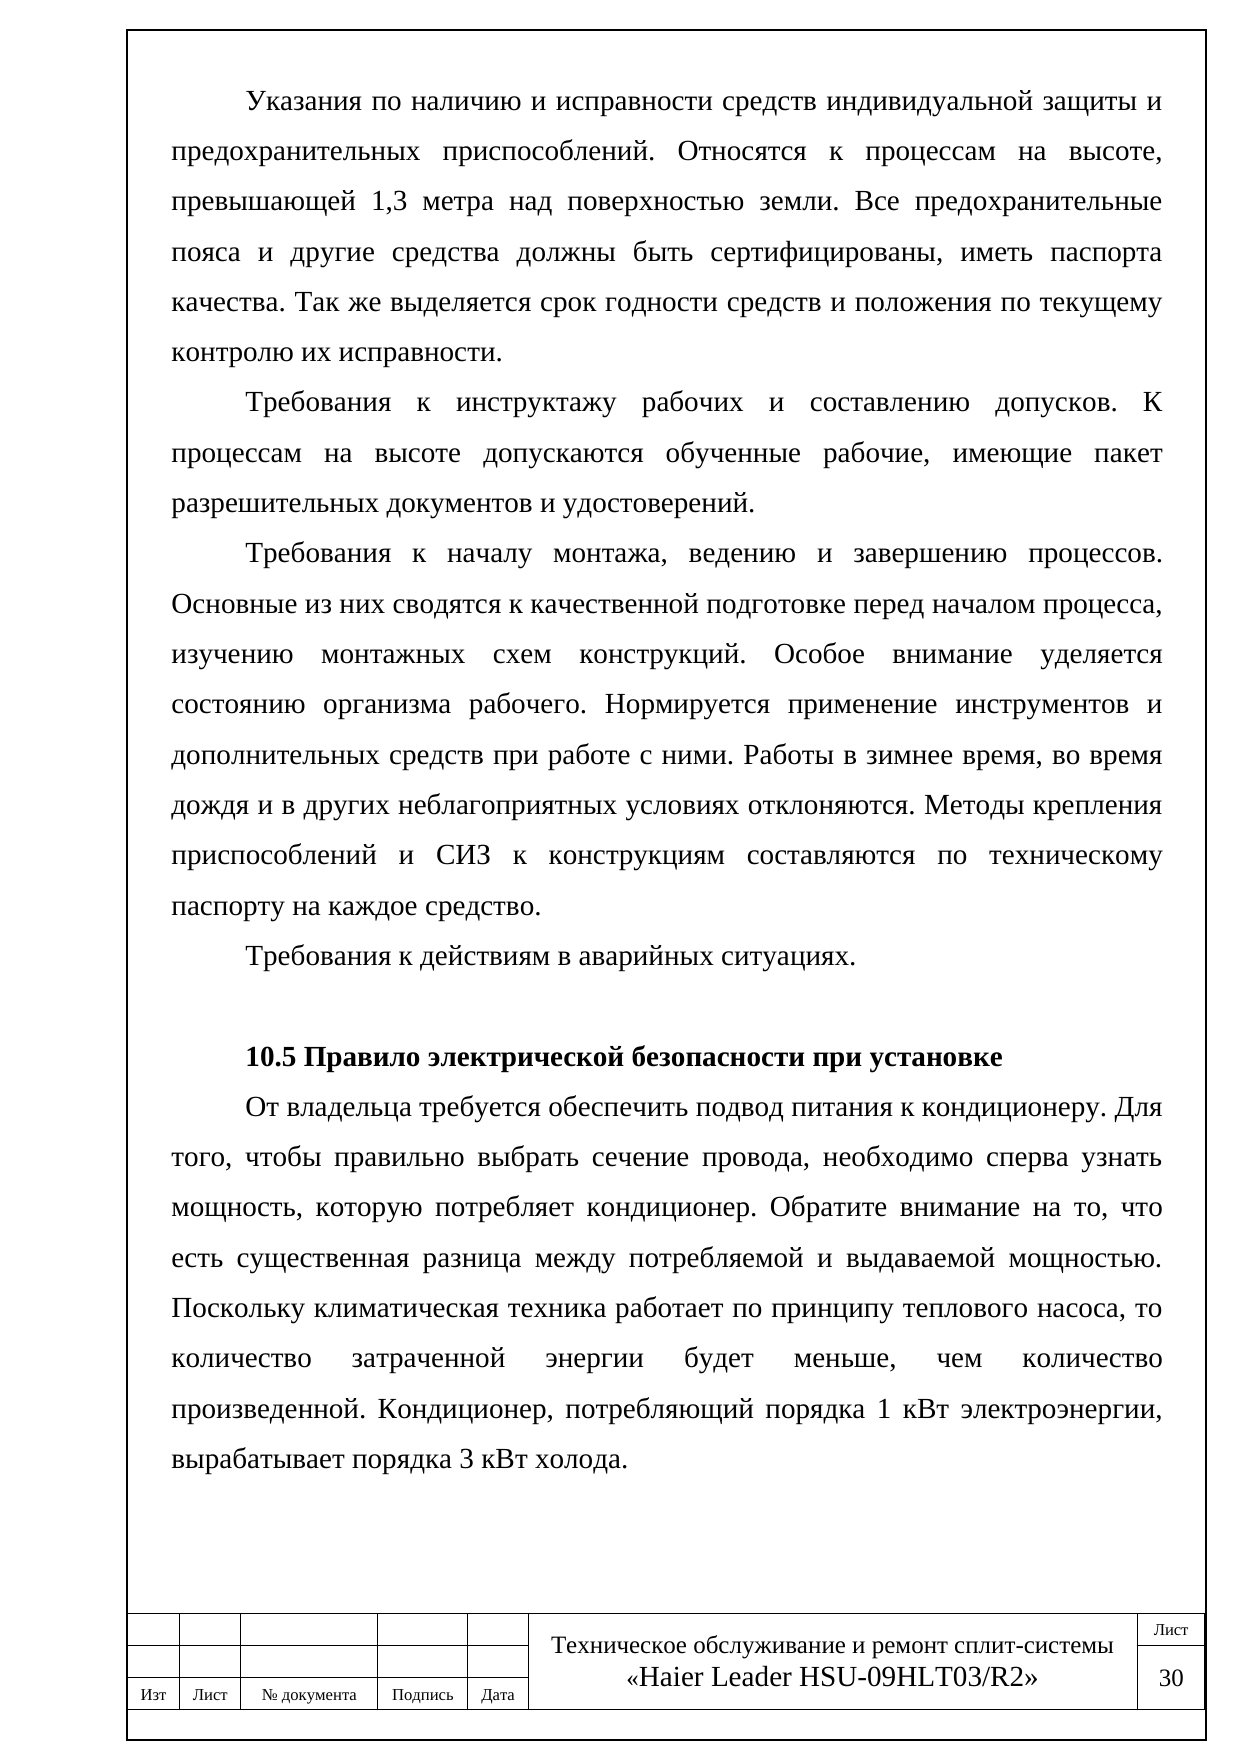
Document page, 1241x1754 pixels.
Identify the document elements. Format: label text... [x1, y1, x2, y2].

list Требования к инструктажу рабочих и составлению допусков. К процессам на высоте допускаются обученные рабочие, имеющие пакет разрешительных документов и удостоверений. [171, 384, 1163, 519]
list От владельца требуется обеспечить подвод питания к кондиционеру. Для того, чтобы правильно выбрать сечение провода, необходимо сперва узнать мощность, которую потребляет кондиционер. Обратите внимание на то, что есть существенная разница между потребляемой и выдаваемой мощностью. Поскольку климатическая техника работает по принципу теплового насоса, то количество затраченной энергии будет меньше, чем количество произведенной. Кондиционер, потребляющий порядка 1 кВт электроэнергии, вырабатывает порядка 3 кВт холода. [171, 1089, 1163, 1475]
list Требования к началу монтажа, ведению и завершению процессов. Основные из них сводятся к качественной подготовке перед началом процесса, изучению монтажных схем конструкций. Особое внимание уделяется состоянию организма рабочего. Нормируется применение инструментов и дополнительных средств при работе с ними. Работы в зимнее время, во время дождя и в других неблагоприятных условиях отклоняются. Методы крепления приспособлений и СИЗ к конструкциям составляются по техническому паспорту на каждое средство. [171, 536, 1163, 921]
list Требования к действиям в аварийных ситуациях. [171, 938, 1163, 972]
list 10.5 Правило электрической безопасности при установке [171, 1039, 1163, 1072]
list Указания по наличию и исправности средств индивидуальной защиты и предохранительных приспособлений. Относятся к процессам на высоте, превышающей 1,3 метра над поверхностью земли. Все предохранительные пояса и другие средства должны быть сертифицированы, иметь паспорта качества. Так же выделяется срок годности средств и положения по текущему контролю их исправности. [171, 83, 1163, 368]
